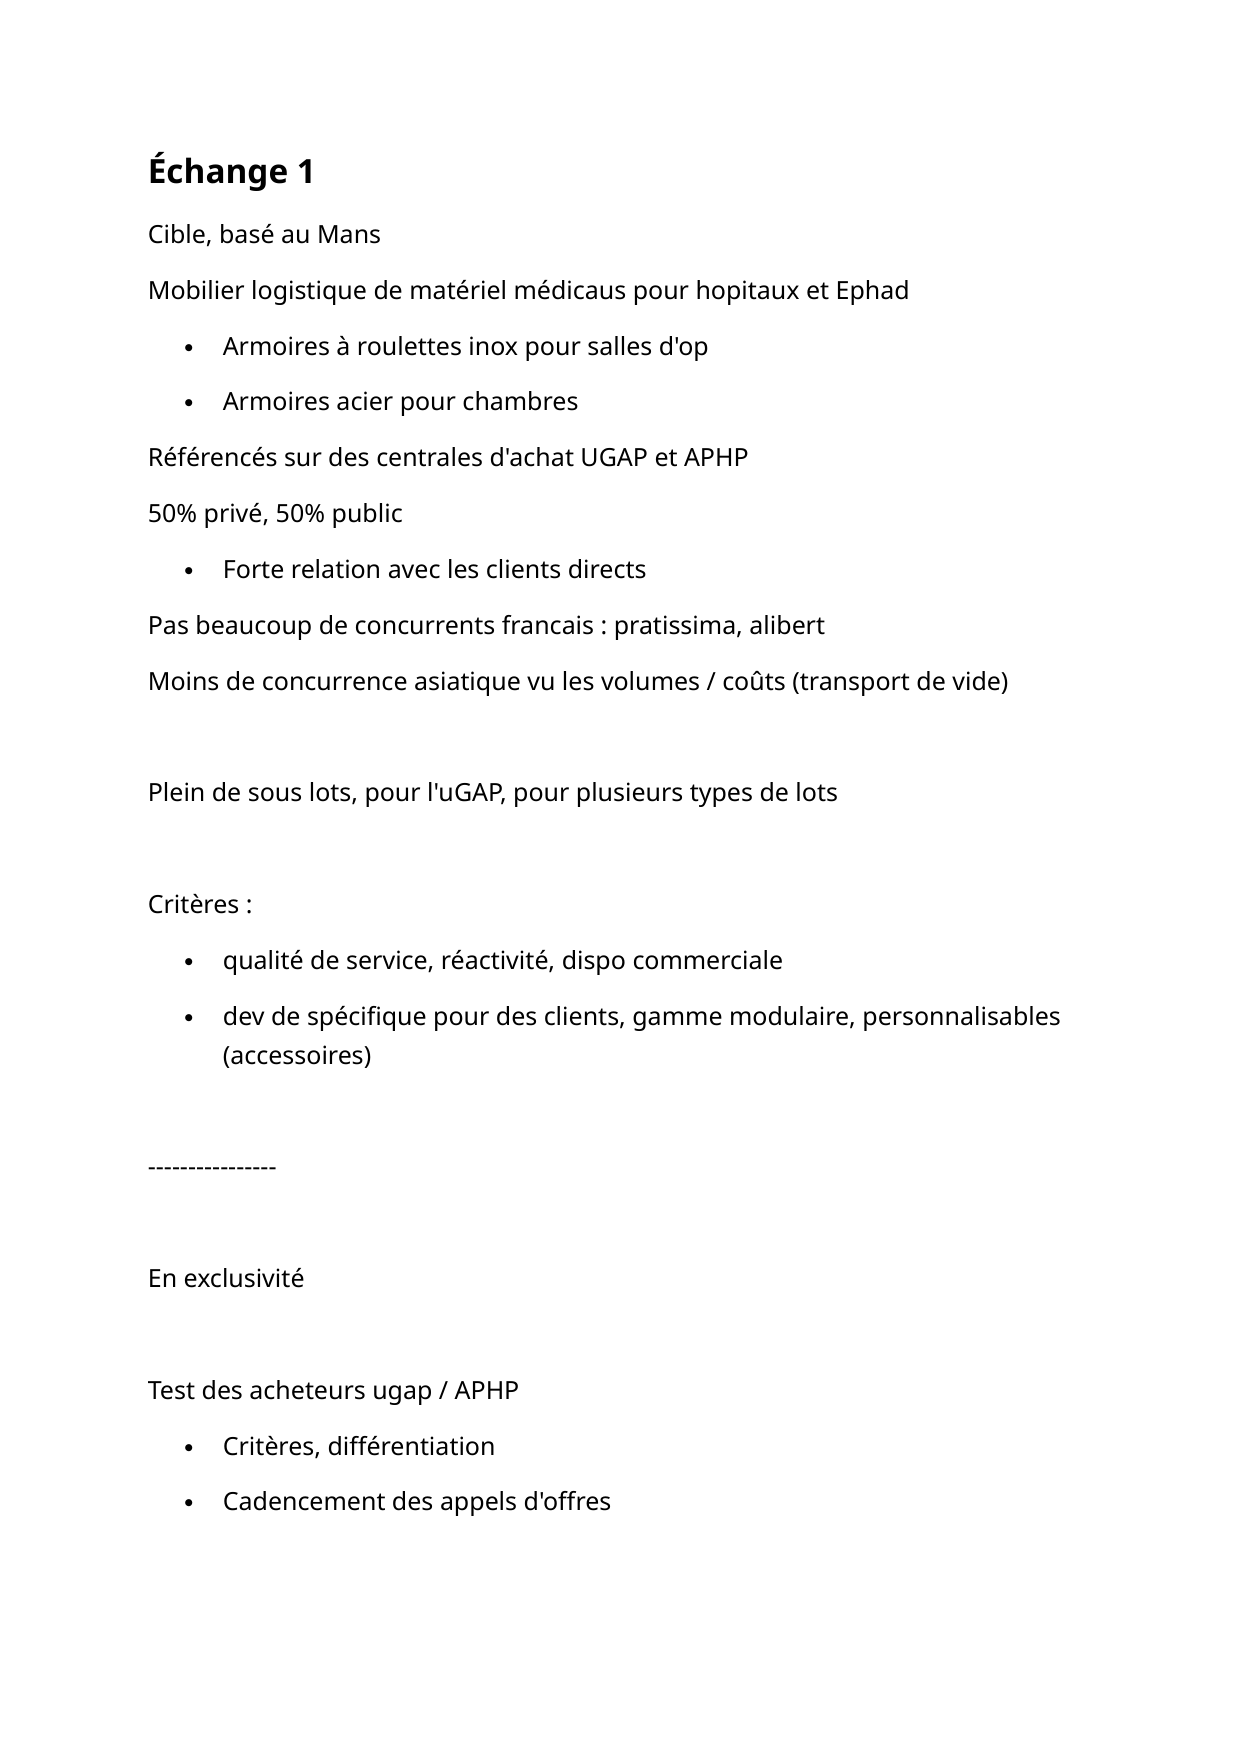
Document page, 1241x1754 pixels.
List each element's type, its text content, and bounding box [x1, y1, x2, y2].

text Pas beaucoup de concurrents francais : pratissima, alibert [148, 607, 1093, 641]
text Cible, basé au Mans [148, 216, 1093, 251]
list dev de spécifique pour des clients, gamme modulaire, personnalisables (accessoires) [185, 998, 1093, 1071]
text Test des acheteurs ugap / APHP [148, 1372, 1093, 1406]
text Moins de concurrence asiatique vu les volumes / coûts (transport de vide) [148, 663, 1093, 697]
list Forte relation avec les clients directs [185, 551, 1093, 586]
text En exclusivité [148, 1261, 1093, 1295]
text Mobilier logistique de matériel médicaus pour hopitaux et Ephad [148, 272, 1093, 306]
list qualité de service, réactivité, dispo commerciale [185, 942, 1093, 976]
text 50% privé, 50% public [148, 496, 1093, 530]
list Armoires acier pour chambres [185, 384, 1093, 418]
text ---------------- [148, 1149, 1093, 1183]
list Critères, différentiation [185, 1428, 1093, 1462]
text Échange 1 [148, 148, 1093, 193]
list Armoires à roulettes inox pour salles d'op [185, 328, 1093, 362]
list Cadencement des appels d'offres [185, 1484, 1093, 1518]
text Référencés sur des centrales d'achat UGAP et APHP [148, 440, 1093, 474]
text Plein de sous lots, pour l'uGAP, pour plusieurs types de lots [148, 775, 1093, 809]
text Critères : [148, 886, 1093, 921]
